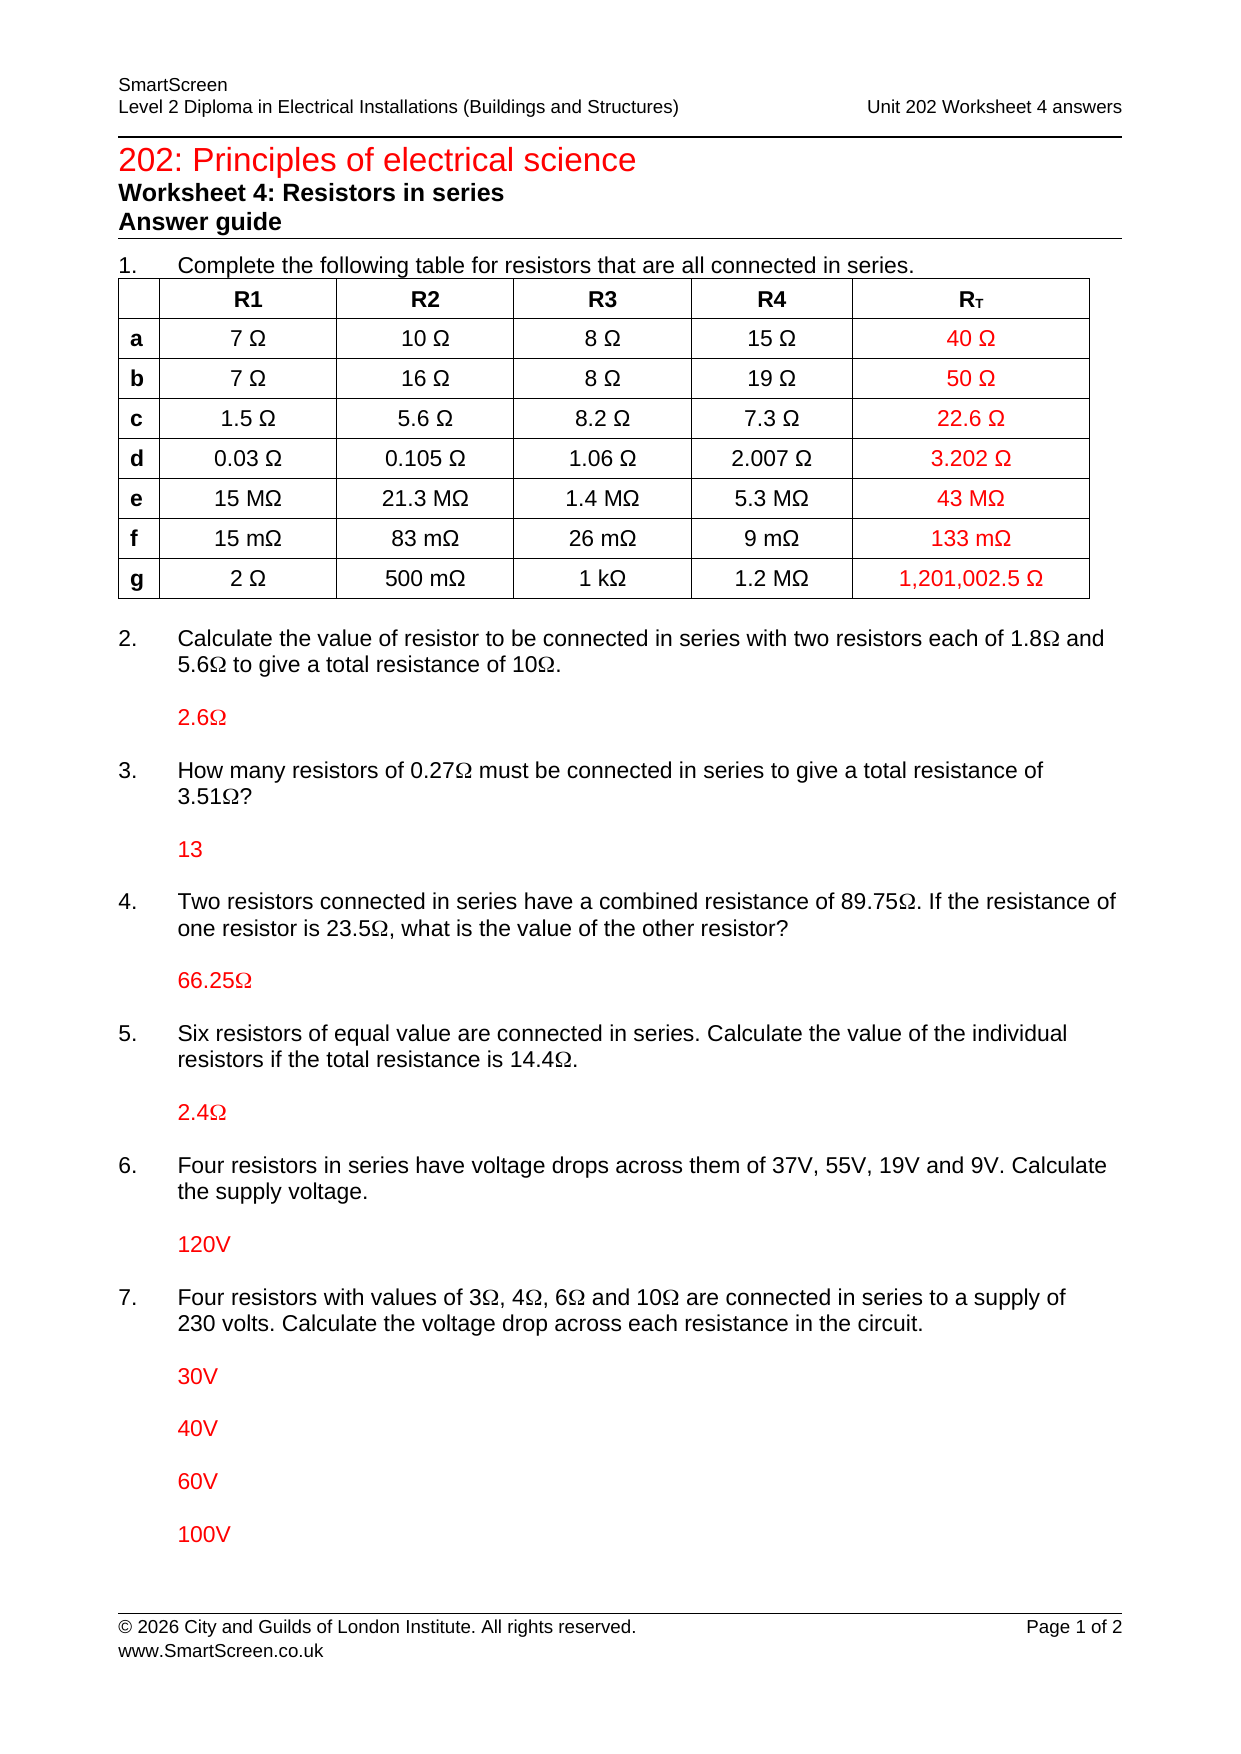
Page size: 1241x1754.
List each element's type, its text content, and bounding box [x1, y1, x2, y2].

table_cell d [119, 439, 159, 478]
text 120V [177, 1231, 1122, 1257]
table_cell e [119, 479, 159, 518]
text 100V [177, 1521, 1122, 1547]
table_cell 2.007 Ω [692, 439, 852, 478]
table_cell 26 mΩ [514, 519, 691, 557]
text 2.6 [177, 704, 1122, 730]
table_cell f [119, 519, 159, 557]
table_cell b [119, 359, 159, 398]
table_cell 50 Ω [853, 359, 1089, 398]
table_cell 15 Ω [692, 319, 852, 358]
table_cell 5.3 MΩ [692, 479, 852, 518]
text 60V [177, 1468, 1122, 1494]
table_cell 1.4 MΩ [514, 479, 691, 518]
table_cell 9 mΩ [692, 519, 852, 557]
table_cell 15 MΩ [160, 479, 336, 518]
list Four resistors in series have voltage drops across them of 37V, 55V, 19V and 9V. Calculate the supply voltage. [118, 1152, 1122, 1204]
table_cell c [119, 399, 159, 438]
table_cell 1 kΩ [514, 559, 691, 597]
text 66.25 [177, 967, 1122, 994]
list Two resistors connected in series have a combined resistance of 89.75. If the resistance of one resistor is 23.5, what is the value of the other resistor? [118, 888, 1122, 941]
list Six resistors of equal value are connected in series. Calculate the value of the individual resistors if the total resistance is 14.4. [118, 1020, 1122, 1073]
table_cell a [119, 319, 159, 358]
table_cell 19 Ω [692, 359, 852, 398]
text 13 [177, 836, 1122, 862]
table_cell 2 Ω [160, 559, 336, 597]
table_cell 16 Ω [337, 359, 513, 398]
table_cell 1.2 MΩ [692, 559, 852, 597]
text Answer guide [118, 203, 1122, 238]
table_header R1 [160, 279, 336, 318]
table_cell 3.202 Ω [853, 439, 1089, 478]
table_cell 10 Ω [337, 319, 513, 358]
text 30V [177, 1363, 1122, 1389]
table_cell 22.6 Ω [853, 399, 1089, 438]
list How many resistors of 0.27 must be connected in series to give a total resistance of 3.51? [118, 757, 1122, 809]
list Complete the following table for resistors that are all connected in series. [118, 252, 1122, 278]
table_cell 40 Ω [853, 319, 1089, 358]
table_cell 500 mΩ [337, 559, 513, 597]
table_cell 15 mΩ [160, 519, 336, 557]
table_cell 5.6 Ω [337, 399, 513, 438]
list Four resistors with values of 3, 4, 6 and 10 are connected in series to a supply of 230 volts. Calculate the voltage drop across each resistance in the circuit. [118, 1284, 1122, 1336]
table_cell 7 Ω [160, 359, 336, 398]
table_header R2 [337, 279, 513, 318]
text 202: Principles of electrical science Worksheet 4: Resistors in series [118, 138, 1122, 203]
table_cell 1,201,002.5 Ω [853, 559, 1089, 597]
list Calculate the value of resistor to be connected in series with two resistors each of 1.8 and 5.6 to give a total resistance of 10. [118, 625, 1122, 677]
table_cell 7 Ω [160, 319, 336, 358]
table_cell 7.3 Ω [692, 399, 852, 438]
table_header [119, 279, 159, 318]
table_header R3 [514, 279, 691, 318]
table_cell 1.5 Ω [160, 399, 336, 438]
table_header R4 [692, 279, 852, 318]
table_cell 133 mΩ [853, 519, 1089, 557]
table_cell 83 mΩ [337, 519, 513, 557]
table_cell 8 Ω [514, 319, 691, 358]
table_cell 0.105 Ω [337, 439, 513, 478]
table_header RT [853, 279, 1089, 318]
table_cell 43 MΩ [853, 479, 1089, 518]
table_cell 21.3 MΩ [337, 479, 513, 518]
table_cell 1.06 Ω [514, 439, 691, 478]
text 2.4 [177, 1099, 1122, 1126]
table_cell 0.03 Ω [160, 439, 336, 478]
table_cell 8 Ω [514, 359, 691, 398]
table_cell 8.2 Ω [514, 399, 691, 438]
table_cell g [119, 559, 159, 597]
text 40V [177, 1415, 1122, 1442]
